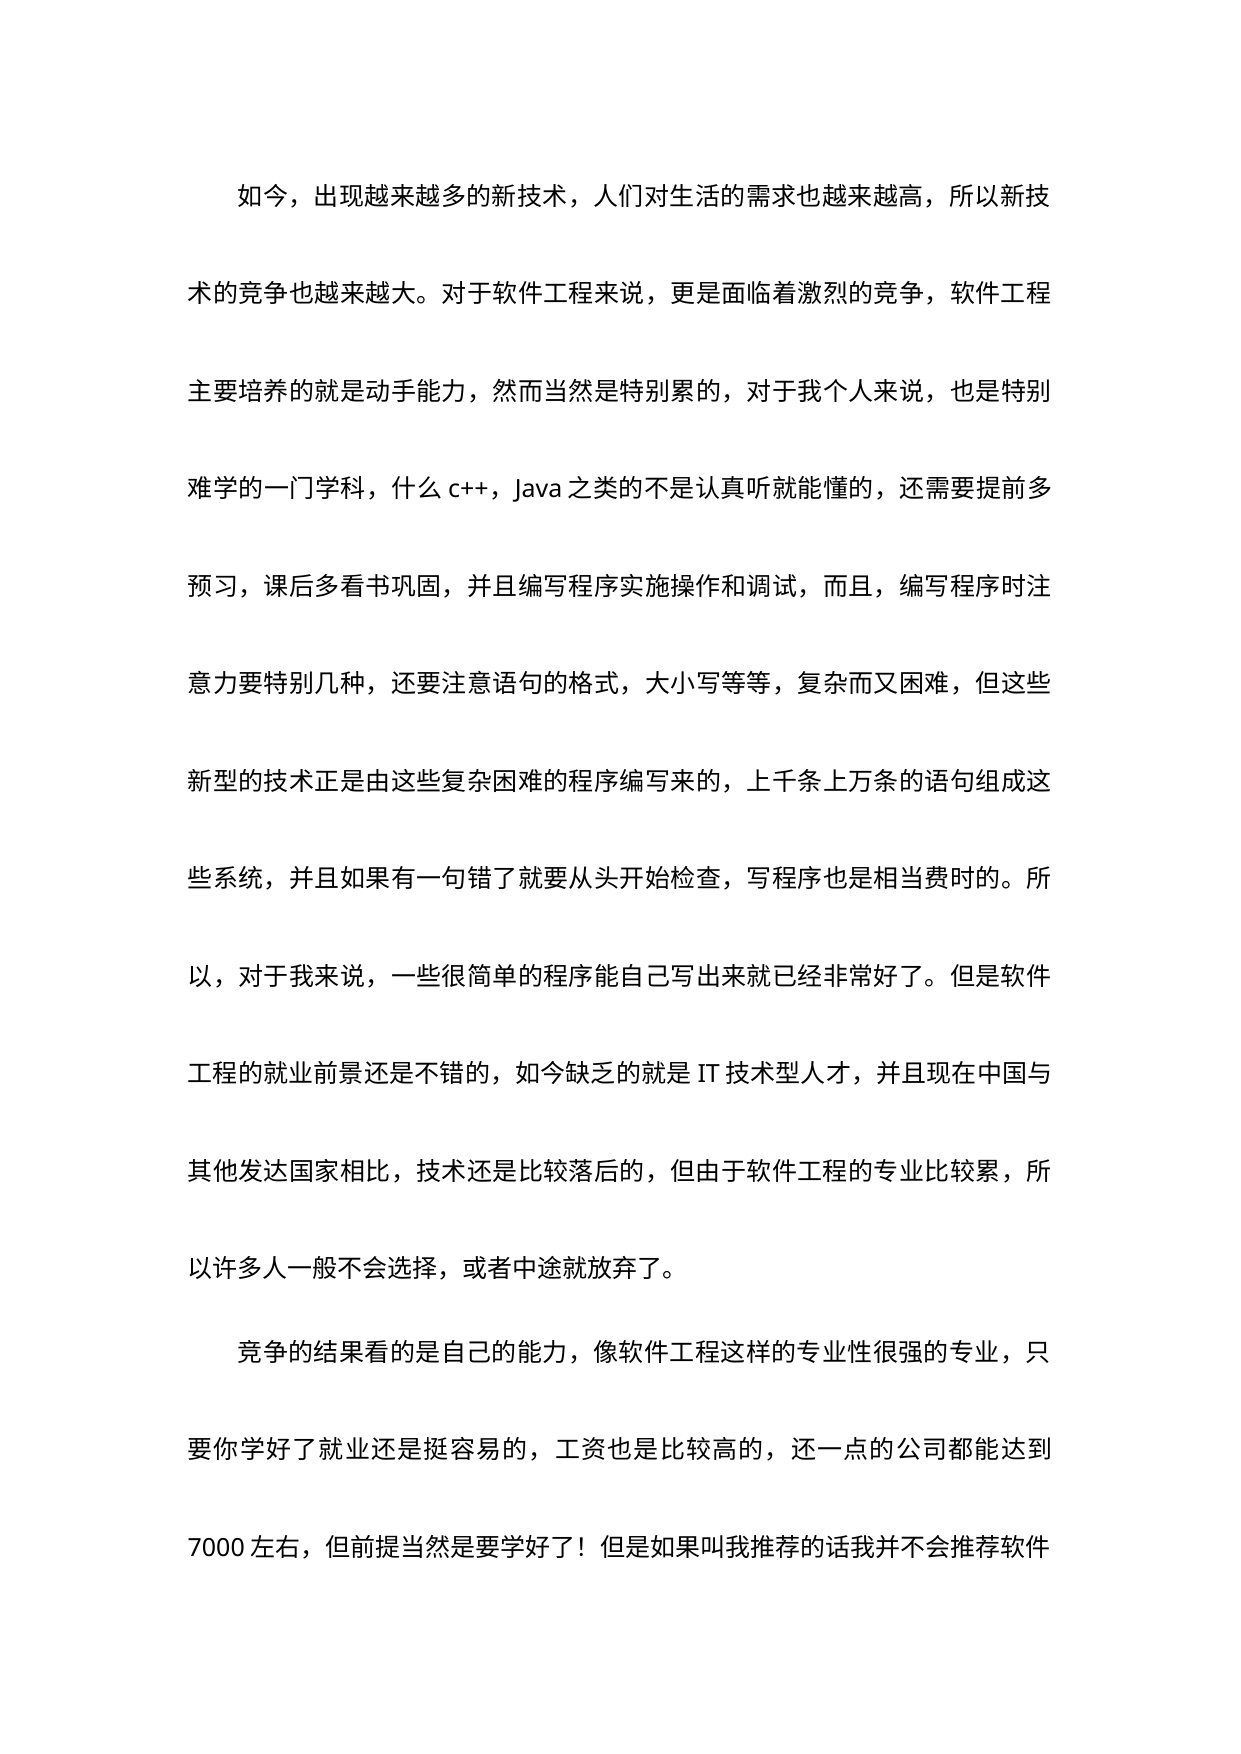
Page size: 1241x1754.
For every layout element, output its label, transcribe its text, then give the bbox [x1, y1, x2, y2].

text 如今，出现越来越多的新技术，人们对生活的需求也越来越高，所以新技术的竞争也越来越大。对于软件工程来说，更是面临着激烈的竞争，软件工程主要培养的就是动手能力，然而当然是特别累的，对于我个人来说，也是特别难学的一门学科，什么c++，Java之类的不是认真听就能懂的，还需要提前多预习，课后多看书巩固，并且编写程序实施操作和调试，而且，编写程序时注意力要特别几种，还要注意语句的格式，大小写等等，复杂而又困难，但这些新型的技术正是由这些复杂困难的程序编写来的，上千条上万条的语句组成这些系统，并且如果有一句错了就要从头开始检查，写程序也是相当费时的。所以，对于我来说，一些很简单的程序能自己写出来就已经非常好了。但是软件工程的就业前景还是不错的，如今缺乏的就是IT技术型人才，并且现在中国与其他发达国家相比，技术还是比较落后的，但由于软件工程的专业比较累，所以许多人一般不会选择，或者中途就放弃了。 [187, 162, 1053, 1299]
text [187, 1318, 1053, 1578]
